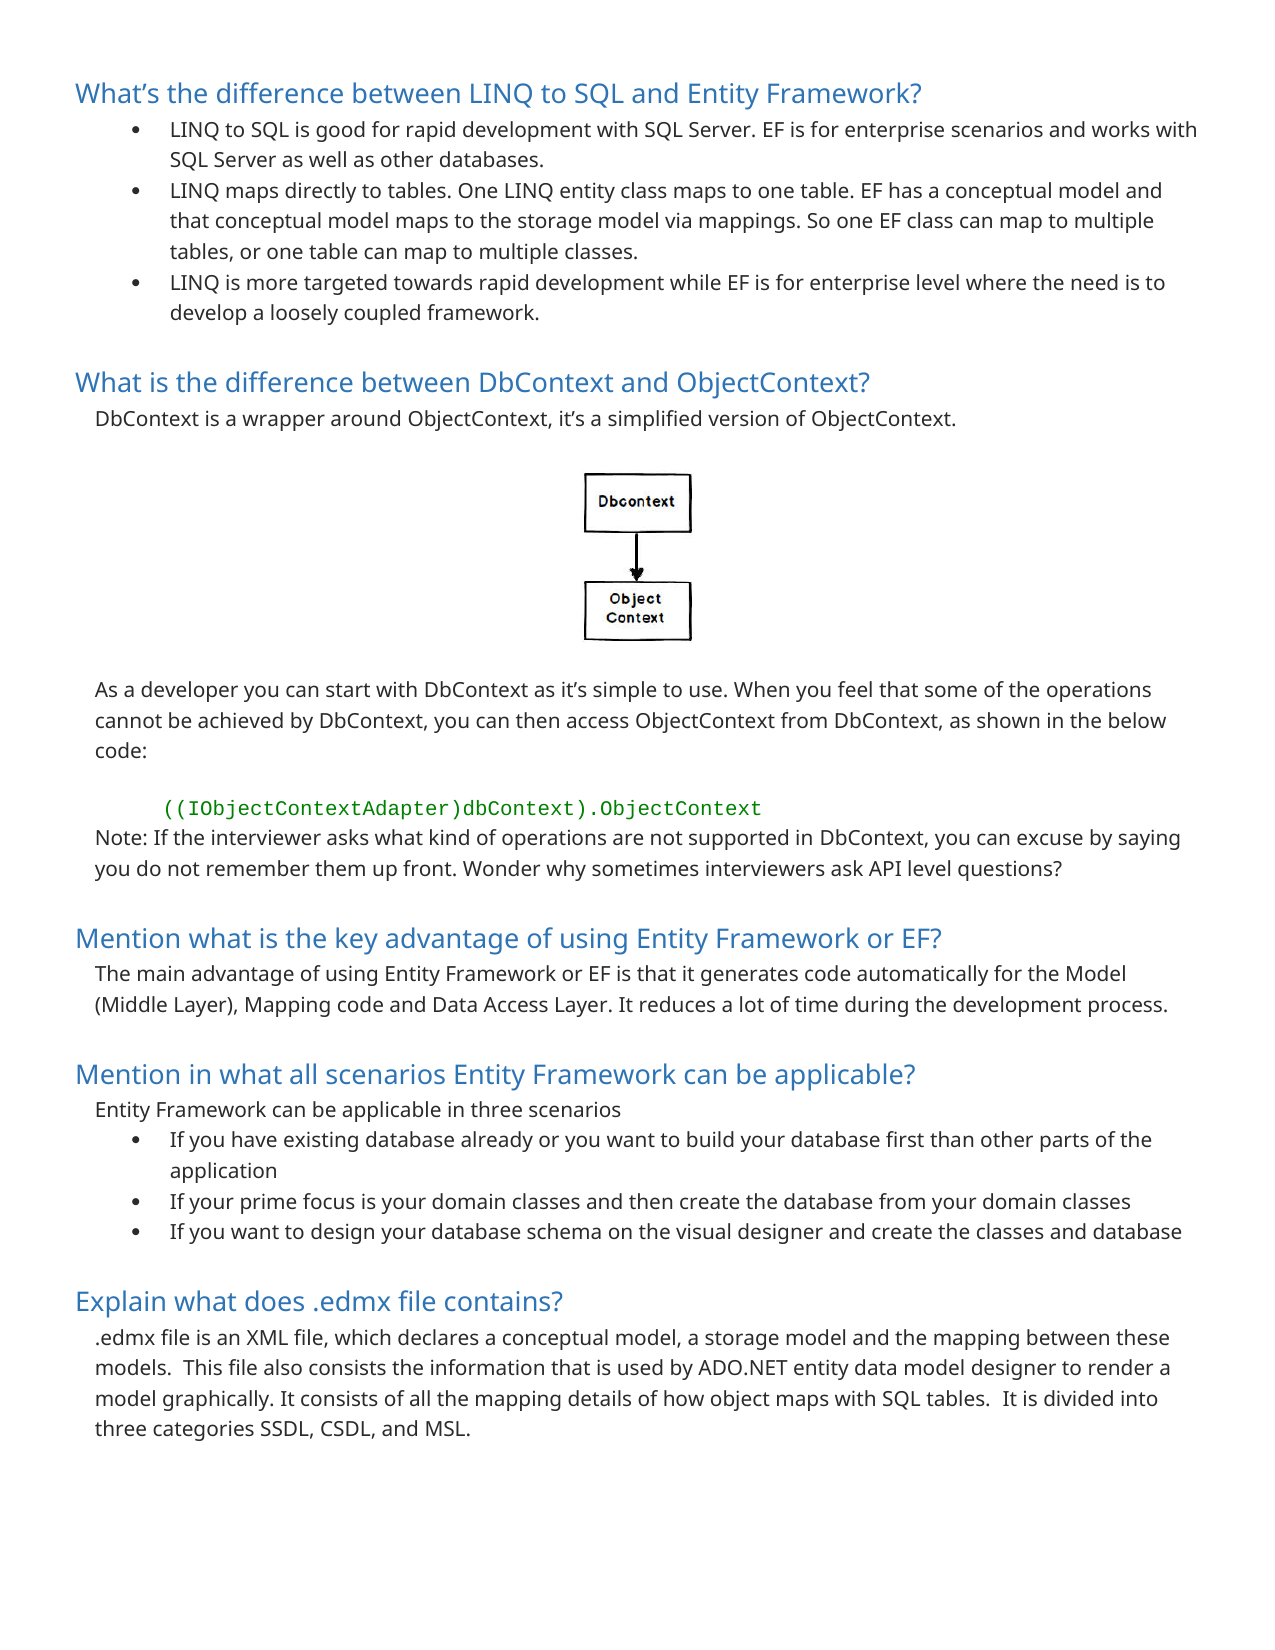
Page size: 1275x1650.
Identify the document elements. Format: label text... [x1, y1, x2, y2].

list If you have existing database already or you want to build your database first than other parts of the application [132, 1126, 1200, 1184]
list LINQ to SQL is good for rapid development with SQL Server. EF is for enterprise scenarios and works with SQL Server as well as other databases. [132, 115, 1200, 174]
text ((IObjectContextAdapter)dbContext).ObjectContext [150, 798, 1200, 821]
picture [574, 463, 701, 646]
subtitle Mention what is the key advantage of using Entity Framework or EF? [75, 919, 1200, 956]
subtitle Mention in what all scenarios Entity Framework can be applicable? [75, 1055, 1200, 1092]
text Note: If the interviewer asks what kind of operations are not supported in DbContext, you can excuse by saying you do not remember them up front. Wonder why sometimes interviewers ask API level questions? [94, 823, 1200, 882]
text Entity Framework can be applicable in three scenarios [94, 1095, 1200, 1123]
list If you want to design your database schema on the visual designer and create the classes and database [132, 1217, 1200, 1246]
text DbContext is a wrapper around ObjectContext, it’s a simplified version of ObjectContext. [94, 404, 1200, 432]
text As a developer you can start with DbContext as it’s simple to use. When you feel that some of the operations cannot be achieved by DbContext, you can then access ObjectContext from DbContext, as shown in the below code: [94, 675, 1200, 765]
list If your prime focus is your domain classes and then create the database from your domain classes [132, 1187, 1200, 1215]
subtitle What is the difference between DbContext and ObjectContext? [75, 364, 1200, 401]
subtitle What’s the difference between LINQ to SQL and Entity Framework? [75, 75, 1200, 112]
list LINQ maps directly to tables. One LINQ entity class maps to one table. EF has a conceptual model and that conceptual model maps to the storage model via mappings. So one EF class can map to multiple tables, or one table can map to multiple classes. [132, 176, 1200, 266]
text .edmx file is an XML file, which declares a conceptual model, a storage model and the mapping between these models. This file also consists the information that is used by ADO.NET entity data model designer to render a model graphically. It consists of all the mapping details of how object maps with SQL tables. It is divided into three categories SSDL, CSDL, and MSL. [94, 1323, 1200, 1443]
list LINQ is more targeted towards rapid development while EF is for enterprise level where the need is to develop a loosely coupled framework. [132, 268, 1200, 327]
text The main advantage of using Entity Framework or EF is that it generates code automatically for the Model (Middle Layer), Mapping code and Data Access Layer. It reduces a lot of time during the development process. [94, 959, 1200, 1018]
subtitle Explain what does .edmx file contains? [75, 1283, 1200, 1320]
